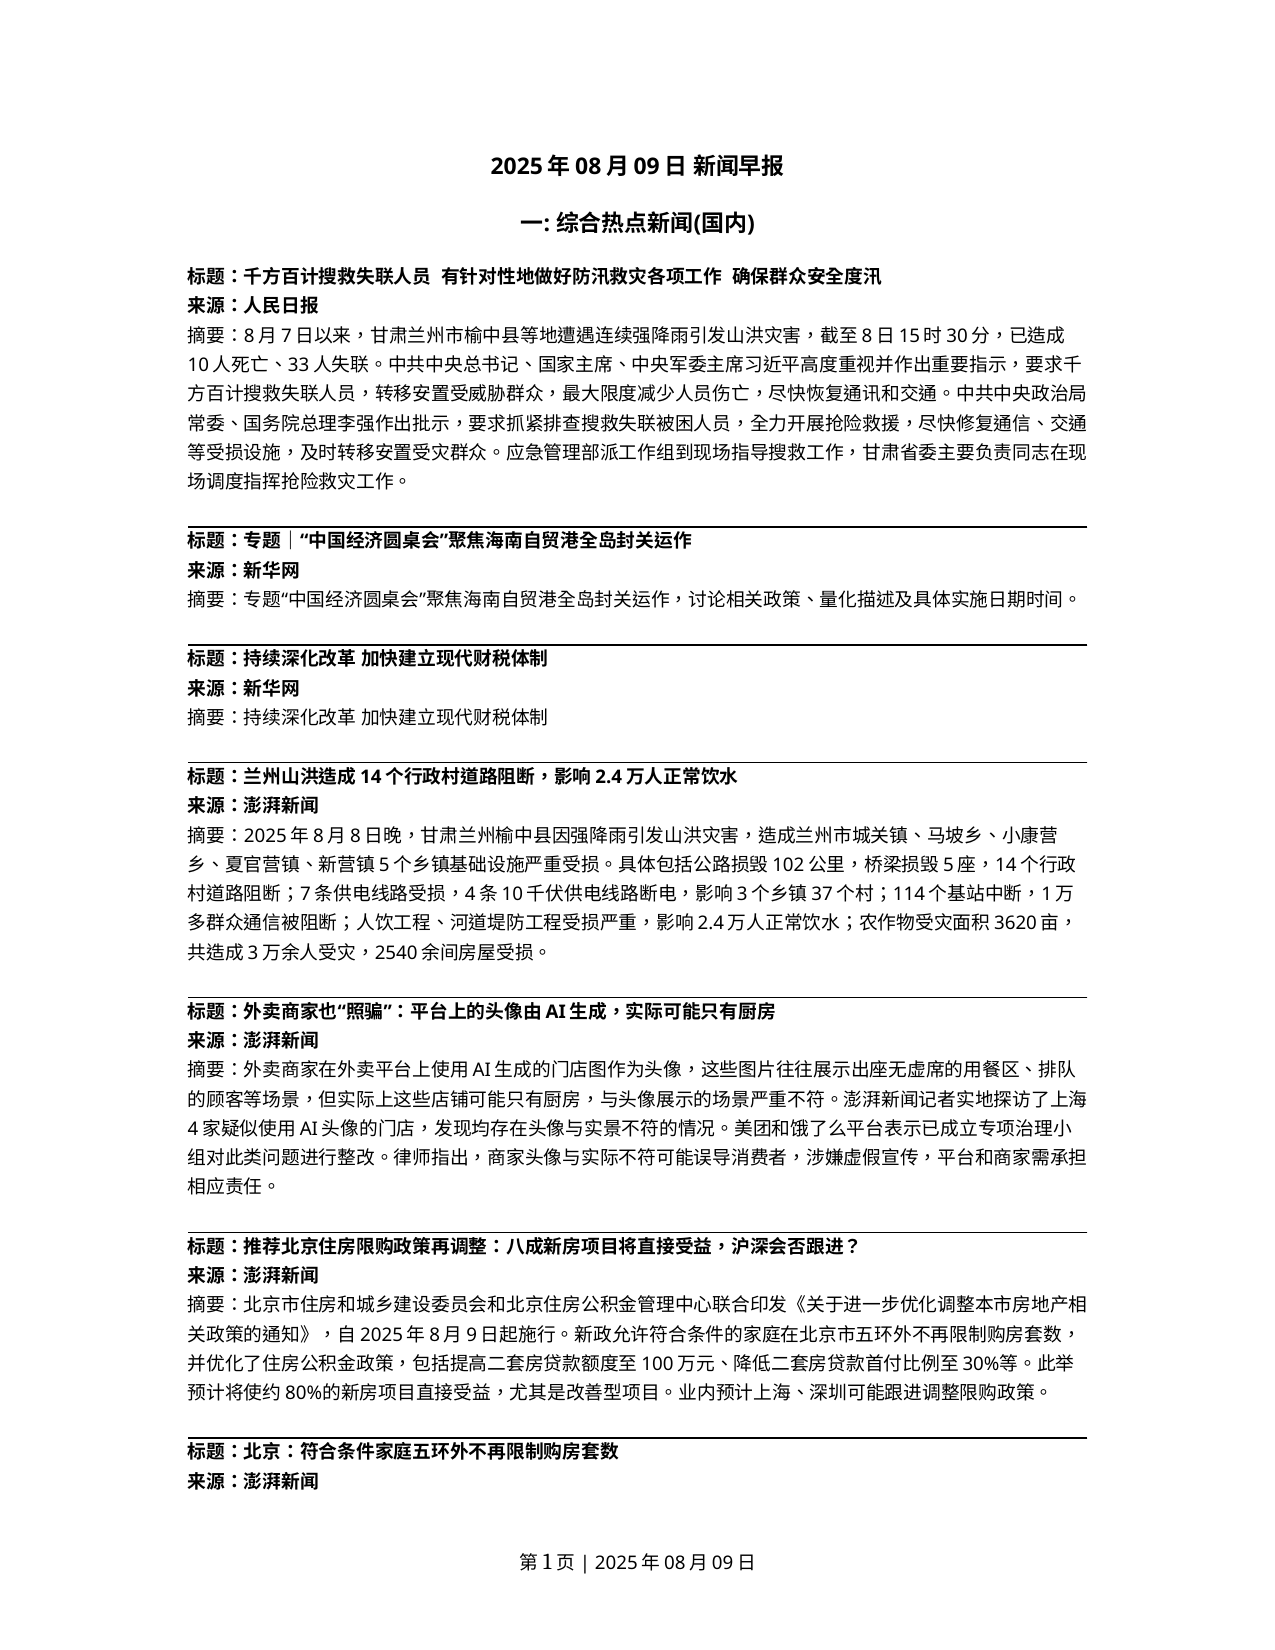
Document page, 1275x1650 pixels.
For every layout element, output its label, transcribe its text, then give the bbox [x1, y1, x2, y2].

text 摘要：持续深化改革 加快建立现代财税体制 [187, 704, 1087, 729]
text 来源：新华网 [187, 557, 1087, 582]
text 标题：北京：符合条件家庭五环外不再限制购房套数 [187, 1439, 1087, 1464]
text 来源：新华网 [187, 675, 1087, 700]
text 来源：澎湃新闻 [187, 793, 1087, 818]
text 标题：推荐北京住房限购政策再调整：八成新房项目将直接受益，沪深会否跟进？ [187, 1233, 1087, 1259]
text 2025年08月09日 新闻早报 [187, 150, 1087, 181]
text 摘要：2025年8月8日晚，甘肃兰州榆中县因强降雨引发山洪灾害，造成兰州市城关镇、马坡乡、小康营乡、夏官营镇、新营镇5个乡镇基础设施严重受损。具体包括公路损毁102公里，桥梁损毁5座，14个行政村道路阻断；7条供电线路受损，4条10千伏供电线路断电，影响3个乡镇37个村；114个基站中断，1万多群众通信被阻断；人饮工程、河道堤防工程受损严重，影响2.4万人正常饮水；农作物受灾面积3620亩，共造成3万余人受灾，2540余间房屋受损。 [187, 822, 1087, 964]
text 标题：专题｜“中国经济圆桌会”聚焦海南自贸港全岛封关运作 [187, 528, 1087, 553]
text 摘要：8月7日以来，甘肃兰州市榆中县等地遭遇连续强降雨引发山洪灾害，截至8日15时30分，已造成10人死亡、33人失联。中共中央总书记、国家主席、中央军委主席习近平高度重视并作出重要指示，要求千方百计搜救失联人员，转移安置受威胁群众，最大限度减少人员伤亡，尽快恢复通讯和交通。中共中央政治局常委、国务院总理李强作出批示，要求抓紧排查搜救失联被困人员，全力开展抢险救援，尽快修复通信、交通等受损设施，及时转移安置受灾群众。应急管理部派工作组到现场指导搜救工作，甘肃省委主要负责同志在现场调度指挥抢险救灾工作。 [187, 322, 1087, 494]
text 摘要：外卖商家在外卖平台上使用AI生成的门店图作为头像，这些图片往往展示出座无虚席的用餐区、排队的顾客等场景，但实际上这些店铺可能只有厨房，与头像展示的场景严重不符。澎湃新闻记者实地探访了上海4家疑似使用AI头像的门店，发现均存在头像与实景不符的情况。美团和饿了么平台表示已成立专项治理小组对此类问题进行整改。律师指出，商家头像与实际不符可能误导消费者，涉嫌虚假宣传，平台和商家需承担相应责任。 [187, 1057, 1087, 1199]
text 来源：澎湃新闻 [187, 1468, 1087, 1493]
text 摘要：北京市住房和城乡建设委员会和北京住房公积金管理中心联合印发《关于进一步优化调整本市房地产相关政策的通知》，自2025年8月9日起施行。新政允许符合条件的家庭在北京市五环外不再限制购房套数，并优化了住房公积金政策，包括提高二套房贷款额度至100万元、降低二套房贷款首付比例至30%等。此举预计将使约80%的新房项目直接受益，尤其是改善型项目。业内预计上海、深圳可能跟进调整限购政策。 [187, 1292, 1087, 1405]
text 一: 综合热点新闻(国内) [187, 207, 1087, 238]
text 标题：持续深化改革 加快建立现代财税体制 [187, 646, 1087, 671]
text 标题：兰州山洪造成14个行政村道路阻断，影响2.4万人正常饮水 [187, 763, 1087, 789]
text 来源：人民日报 [187, 293, 1087, 318]
text 来源：澎湃新闻 [187, 1027, 1087, 1053]
text 摘要：专题“中国经济圆桌会”聚焦海南自贸港全岛封关运作，讨论相关政策、量化描述及具体实施日期时间。 [187, 586, 1087, 612]
text 来源：澎湃新闻 [187, 1262, 1087, 1288]
text 标题：千方百计搜救失联人员 有针对性地做好防汛救灾各项工作 确保群众安全度汛 [187, 263, 1087, 289]
text 标题：外卖商家也“照骗”：平台上的头像由AI生成，实际可能只有厨房 [187, 998, 1087, 1024]
